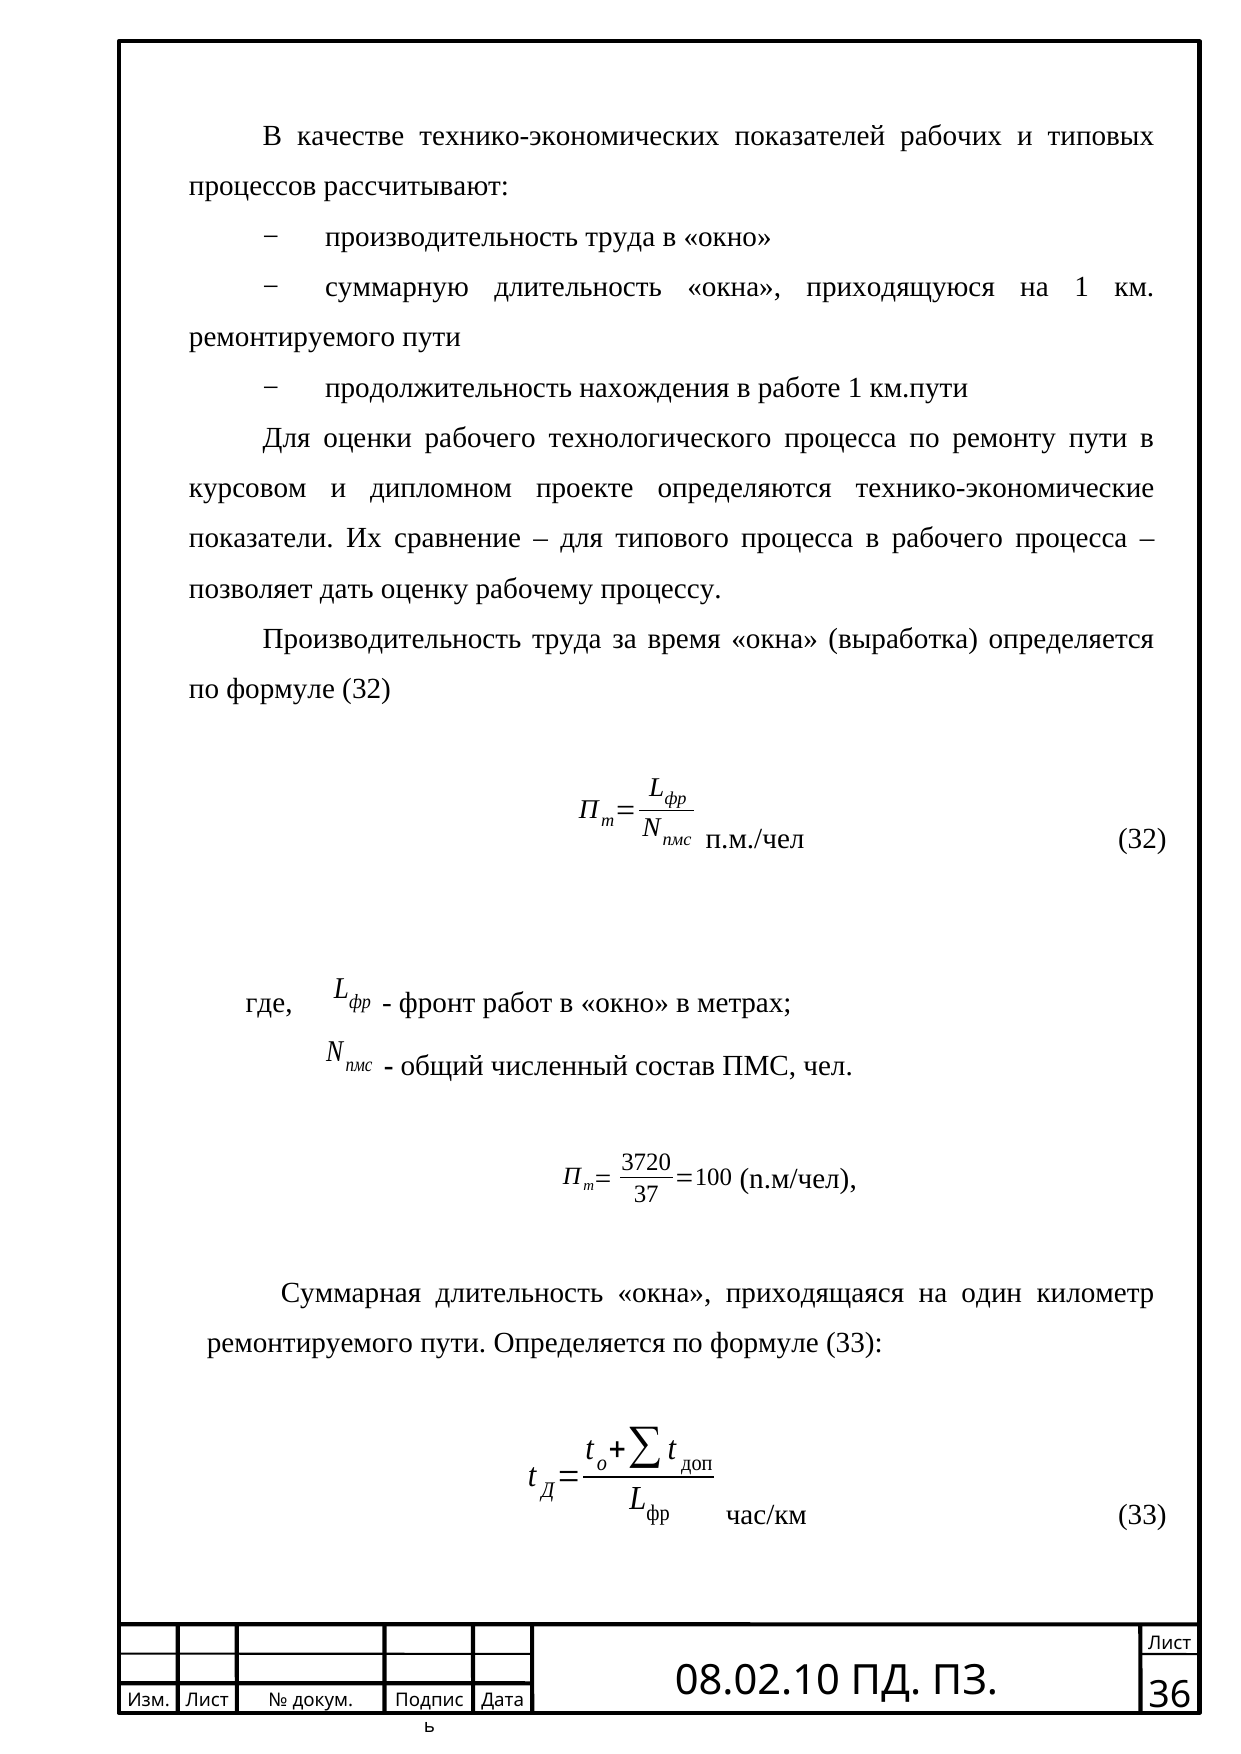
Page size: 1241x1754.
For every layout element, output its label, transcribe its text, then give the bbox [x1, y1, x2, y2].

text Для оценки рабочего технологического процесса по ремонту пути в курсовом и дипломном проекте определяются технико-экономические показатели. Их сравнение – для типового процесса в рабочего процесса – позволяет дать оценку рабочему процессу. [189, 420, 1155, 604]
list продолжительность нахождения в работе 1 км.пути [189, 370, 1155, 403]
list суммарную длительность «окна», приходящуюся на 1 км. ремонтируемого пути [189, 269, 1155, 353]
text = (n.м/чел), [189, 1149, 1155, 1208]
text где, - фронт работ в «окно» в метрах; [177, 972, 1166, 1018]
list производительность труда в «окно» [189, 219, 1155, 252]
text час/км (33) [177, 1426, 1166, 1531]
text п.м./чел (32) [171, 772, 1166, 854]
text Производительность труда за время «окна» (выработка) определяется по формуле (32) [189, 621, 1155, 705]
text Суммарная длительность «окна», приходящаяся на один километр ремонтируемого пути. Определяется по формуле (33): [207, 1275, 1155, 1359]
text - общий численный состав ПМС, чел. [251, 1035, 1166, 1082]
text В качестве технико-экономических показателей рабочих и типовых процессов рассчитывают: [189, 118, 1155, 202]
